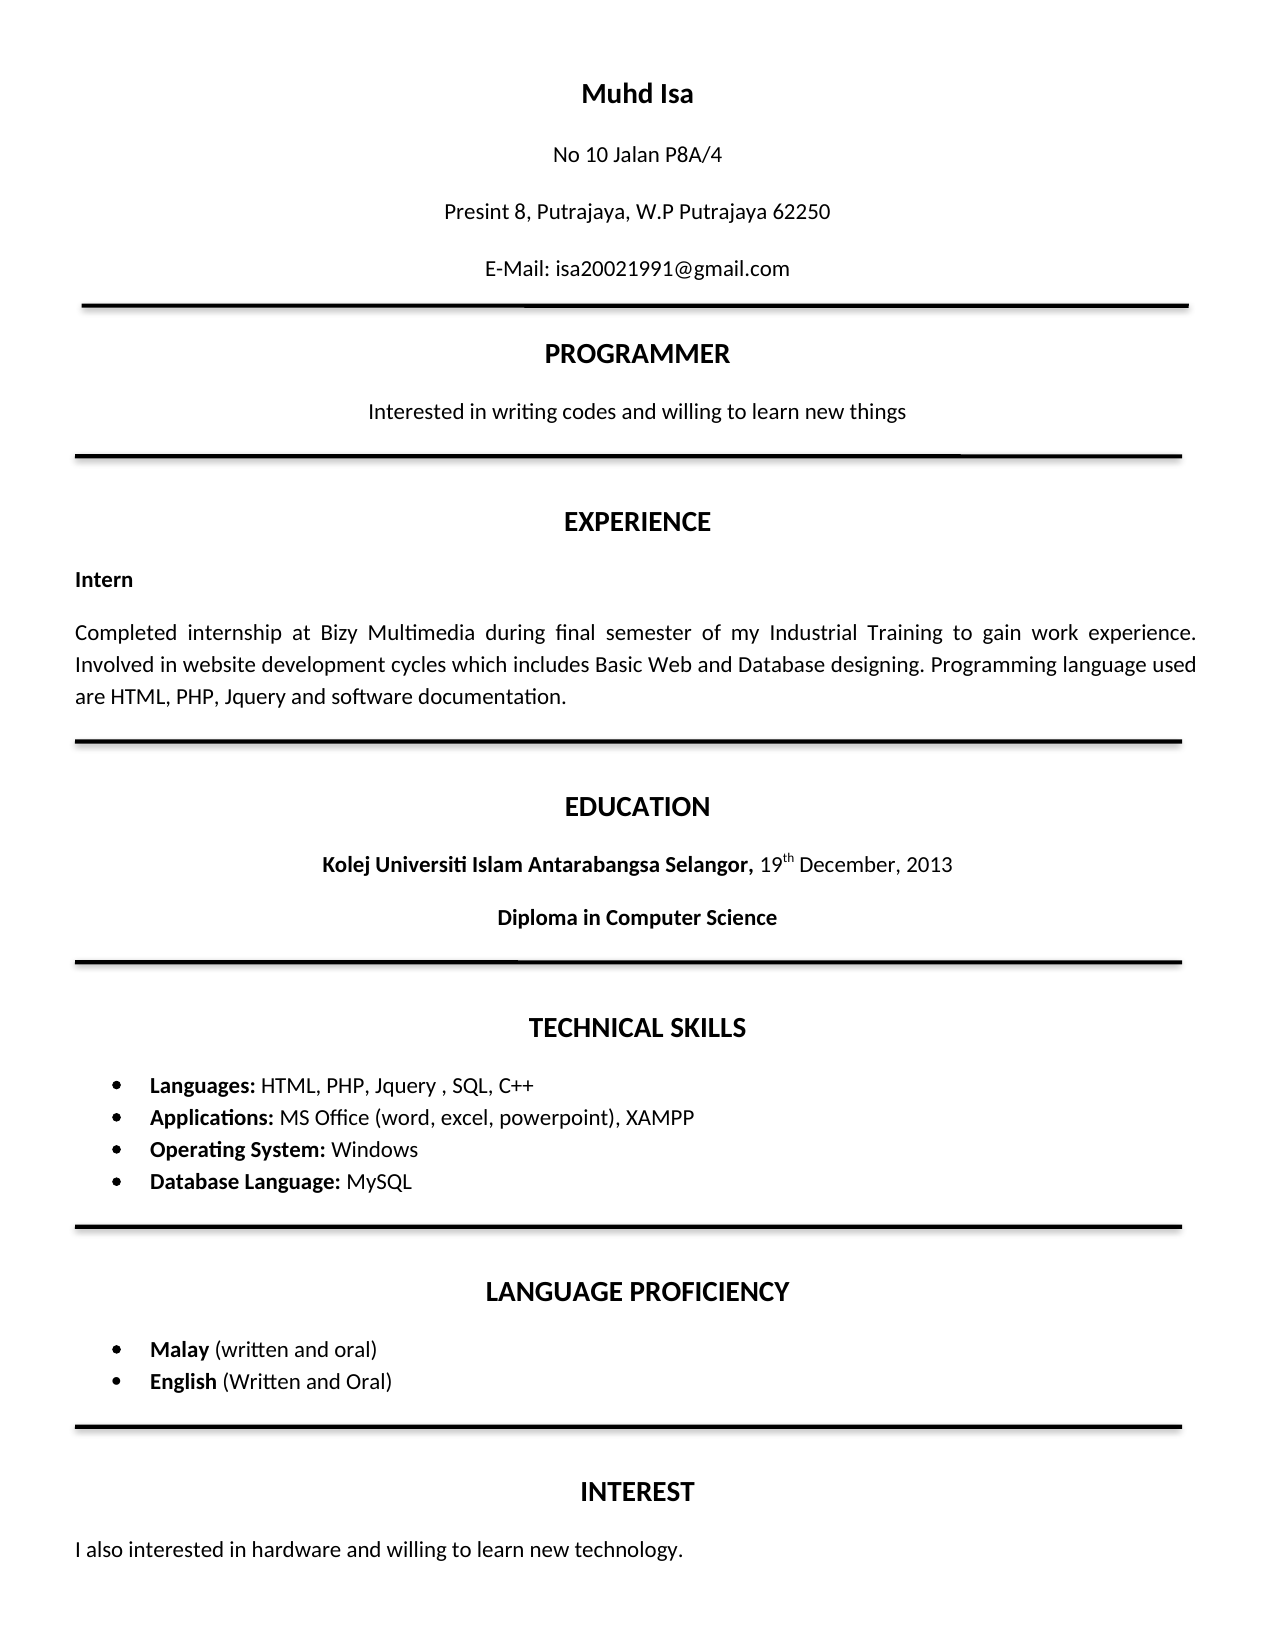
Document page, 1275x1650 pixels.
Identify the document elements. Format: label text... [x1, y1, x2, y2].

text Kolej Universiti Islam Antarabangsa Selangor, 19th December, 2013 [75, 850, 1200, 878]
text PROGRAMMER [75, 335, 1200, 371]
text Muhd Isa [75, 75, 1200, 111]
text LANGUAGE PROFICIENCY [75, 1273, 1200, 1309]
list Applications: MS Office (word, excel, powerpoint), XAMPP [112, 1103, 1200, 1131]
list Malay (written and oral) [112, 1335, 1200, 1363]
list Operating System: Windows [112, 1135, 1200, 1163]
text Intern [75, 565, 1200, 593]
text Presint 8, Putrajaya, W.P Putrajaya 62250 [75, 197, 1200, 225]
text No 10 Jalan P8A/4 [75, 140, 1200, 168]
text EDUCATION [75, 788, 1200, 824]
text I also interested in hardware and willing to learn new technology. [75, 1535, 1200, 1563]
list Database Language: MySQL [112, 1167, 1200, 1195]
text E-Mail: isa20021991@gmail.com [75, 254, 1200, 282]
text EXPERIENCE [75, 503, 1200, 539]
text INTEREST [75, 1473, 1200, 1509]
list English (Written and Oral) [112, 1367, 1200, 1395]
text TECHNICAL SKILLS [75, 1009, 1200, 1045]
text Interested in writing codes and willing to learn new things [75, 397, 1200, 425]
list Languages: HTML, PHP, Jquery , SQL, C++ [112, 1071, 1200, 1099]
text Completed internship at Bizy Multimedia during final semester of my Industrial Training to gain work experience. Involved in website development cycles which includes Basic Web and Database designing. Programming language used are HTML, PHP, Jquery and software documentation. [75, 618, 1200, 710]
text Diploma in Computer Science [75, 903, 1200, 931]
